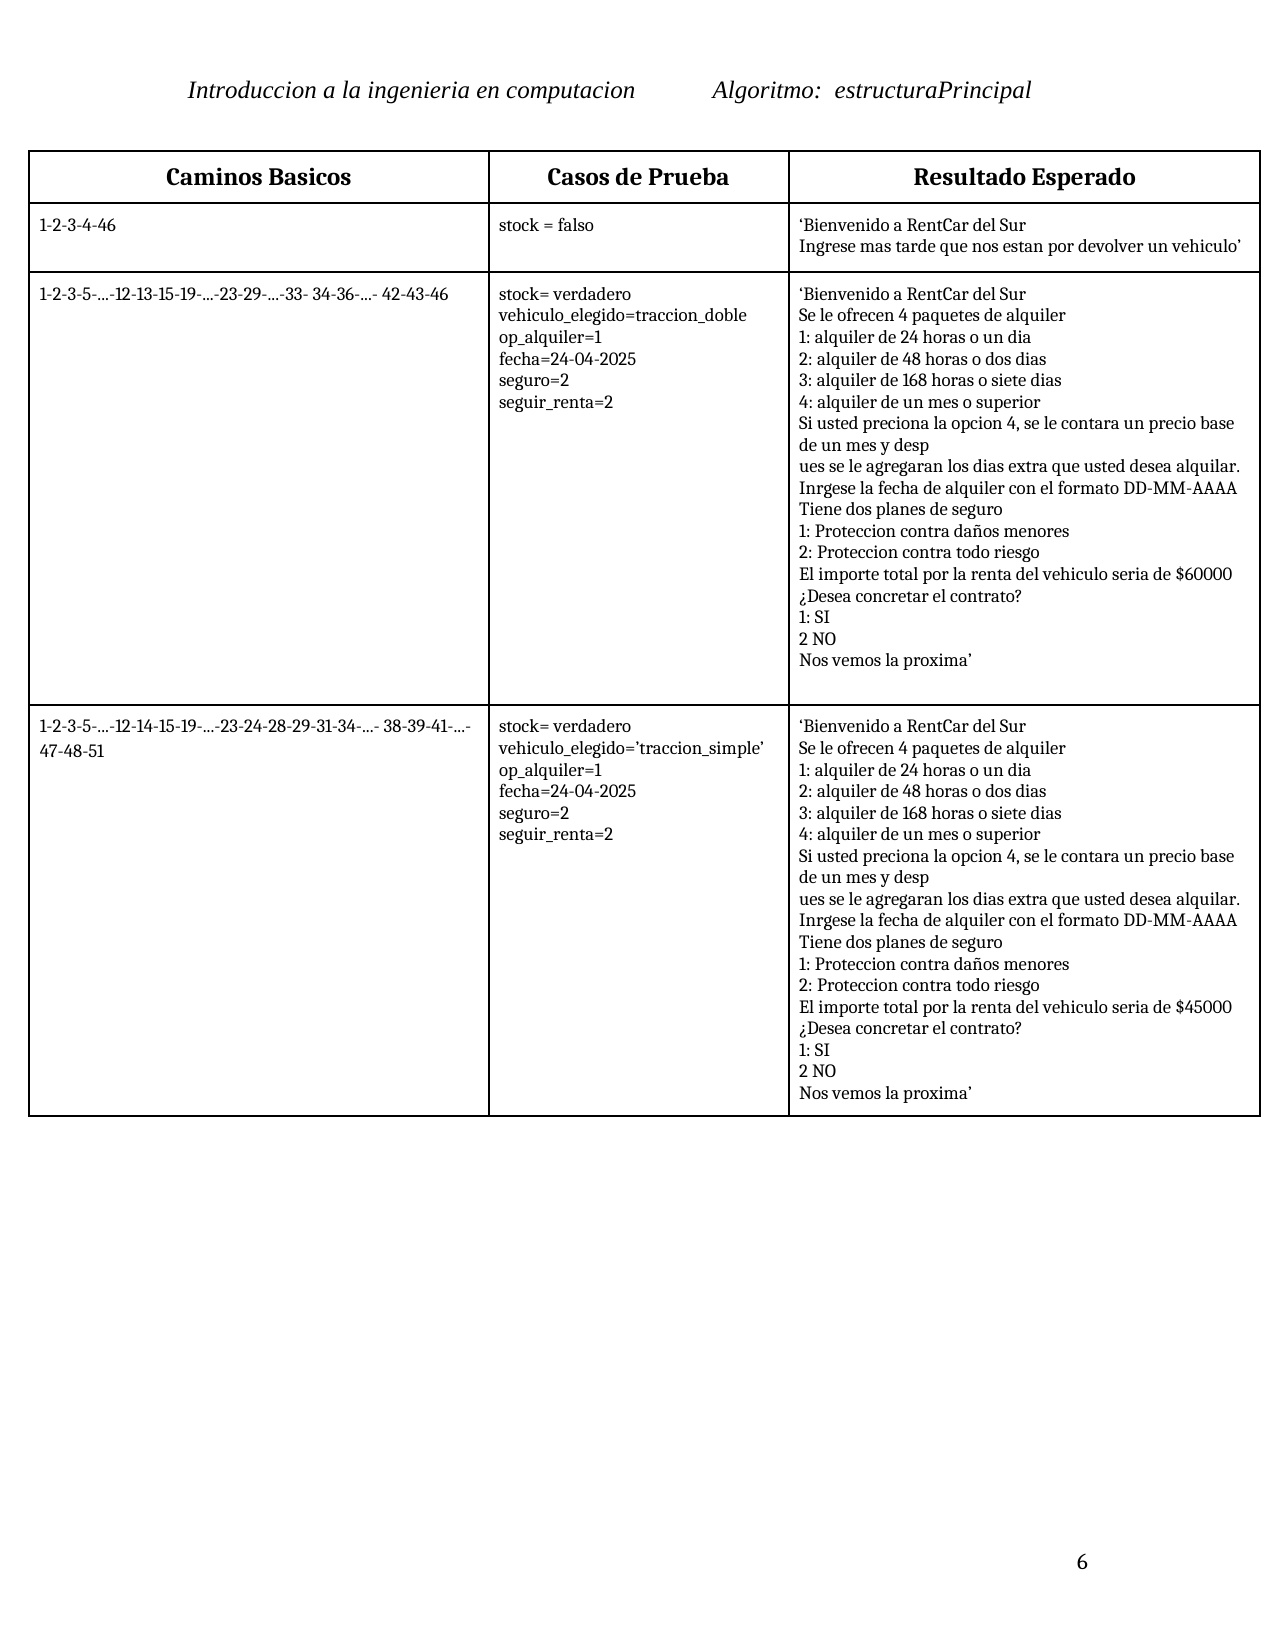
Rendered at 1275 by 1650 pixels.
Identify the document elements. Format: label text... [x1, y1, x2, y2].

table_cell stock = falso [490, 204, 788, 271]
table_cell 1-2-3-5-...-12-14-15-19-...-23-24-28-29-31-34-...- 38-39-41-...-47-48-51 [30, 706, 488, 1114]
table_cell 1-2-3-5-...-12-13-15-19-...-23-29-...-33- 34-36-...- 42-43-46 [30, 273, 488, 703]
table_cell ‘Bienvenido a RentCar del Sur Ingrese mas tarde que nos estan por devolver un vehiculo’ [790, 204, 1259, 271]
table_cell ‘Bienvenido a RentCar del Sur Se le ofrecen 4 paquetes de alquiler 1: alquiler de 24 horas o un dia 2: alquiler de 48 horas o dos dias 3: alquiler de 168 horas o siete dias 4: alquiler de un mes o superior Si usted preciona la opcion 4, se le contara un precio base de un mes y desp ues se le agregaran los dias extra que usted desea alquilar. Inrgese la fecha de alquiler con el formato DD-MM-AAAA Tiene dos planes de seguro 1: Proteccion contra daños menores 2: Proteccion contra todo riesgo El importe total por la renta del vehiculo seria de $45000 ¿Desea concretar el contrato? 1: SI 2 NO Nos vemos la proxima’ [790, 706, 1259, 1114]
table_cell stock= verdadero vehiculo_elegido=traccion_doble op_alquiler=1 fecha=24-04-2025 seguro=2 seguir_renta=2 [490, 273, 788, 703]
table_header Casos de Prueba [490, 152, 788, 202]
table_cell ‘Bienvenido a RentCar del Sur Se le ofrecen 4 paquetes de alquiler 1: alquiler de 24 horas o un dia 2: alquiler de 48 horas o dos dias 3: alquiler de 168 horas o siete dias 4: alquiler de un mes o superior Si usted preciona la opcion 4, se le contara un precio base de un mes y desp ues se le agregaran los dias extra que usted desea alquilar. Inrgese la fecha de alquiler con el formato DD-MM-AAAA Tiene dos planes de seguro 1: Proteccion contra daños menores 2: Proteccion contra todo riesgo El importe total por la renta del vehiculo seria de $60000 ¿Desea concretar el contrato? 1: SI 2 NO Nos vemos la proxima’ [790, 273, 1259, 703]
table_cell 1-2-3-4-46 [30, 204, 488, 271]
table_header Caminos Basicos [30, 152, 488, 202]
table_header Resultado Esperado [790, 152, 1259, 202]
table_cell stock= verdadero vehiculo_elegido=’traccion_simple’ op_alquiler=1 fecha=24-04-2025 seguro=2 seguir_renta=2 [490, 706, 788, 1114]
